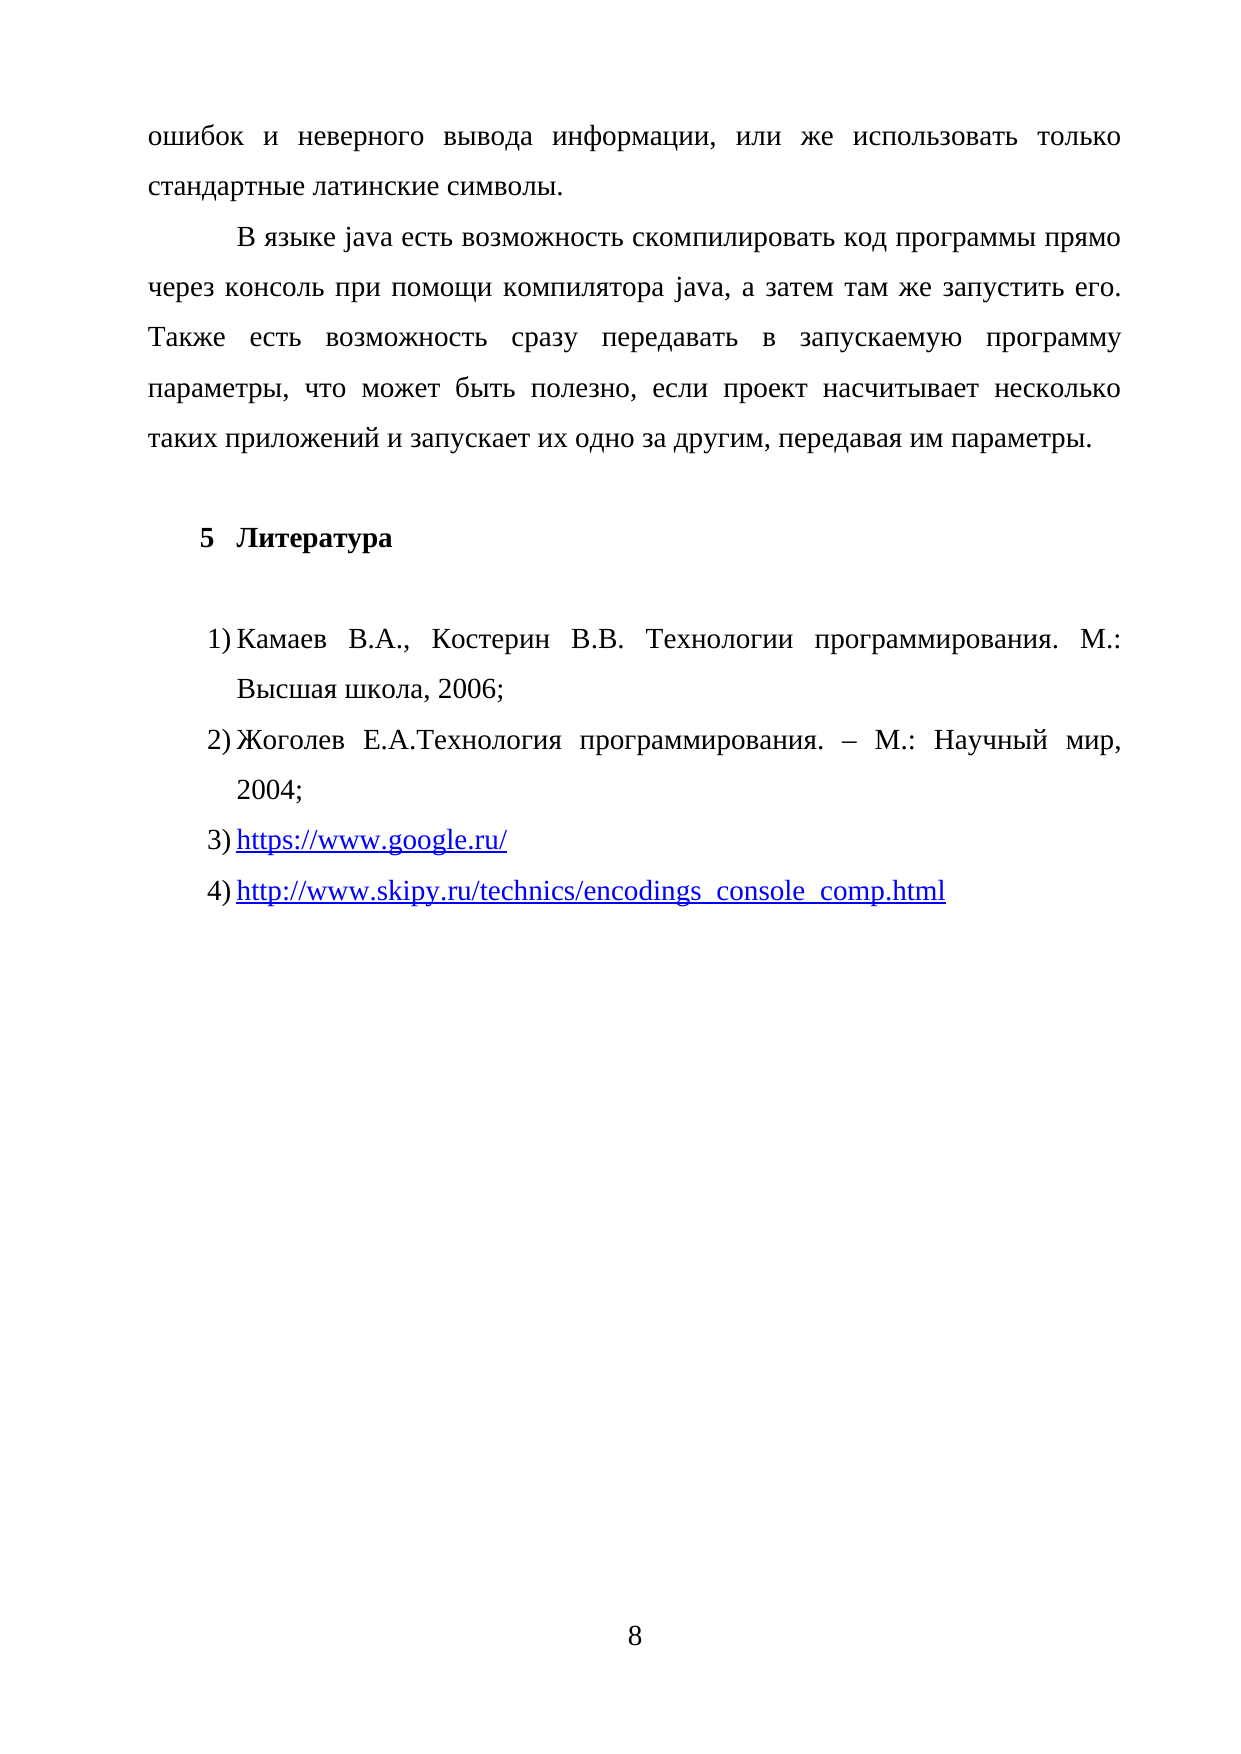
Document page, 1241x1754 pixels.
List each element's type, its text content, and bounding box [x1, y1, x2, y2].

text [148, 118, 1122, 202]
list Камаев В.А., Костерин В.В. Технологии программирования. М.: Высшая школа, 2006; [207, 621, 1122, 705]
list http://www.skipy.ru/technics/encodings_console_comp.html [207, 873, 1122, 906]
list https://www.google.ru/ [207, 822, 1122, 856]
list Литература [207, 521, 1122, 554]
text В языке java есть возможность скомпилировать код программы прямо через консоль при помощи компилятора java, а затем там же запустить его. Также есть возможность сразу передавать в запускаемую программу параметры, что может быть полезно, если проект насчитывает несколько таких приложений и запускает их одно за другим, передавая им параметры. [148, 219, 1122, 453]
list Жоголев Е.А.Технология программирования. – М.: Научный мир, 2004; [207, 722, 1122, 806]
